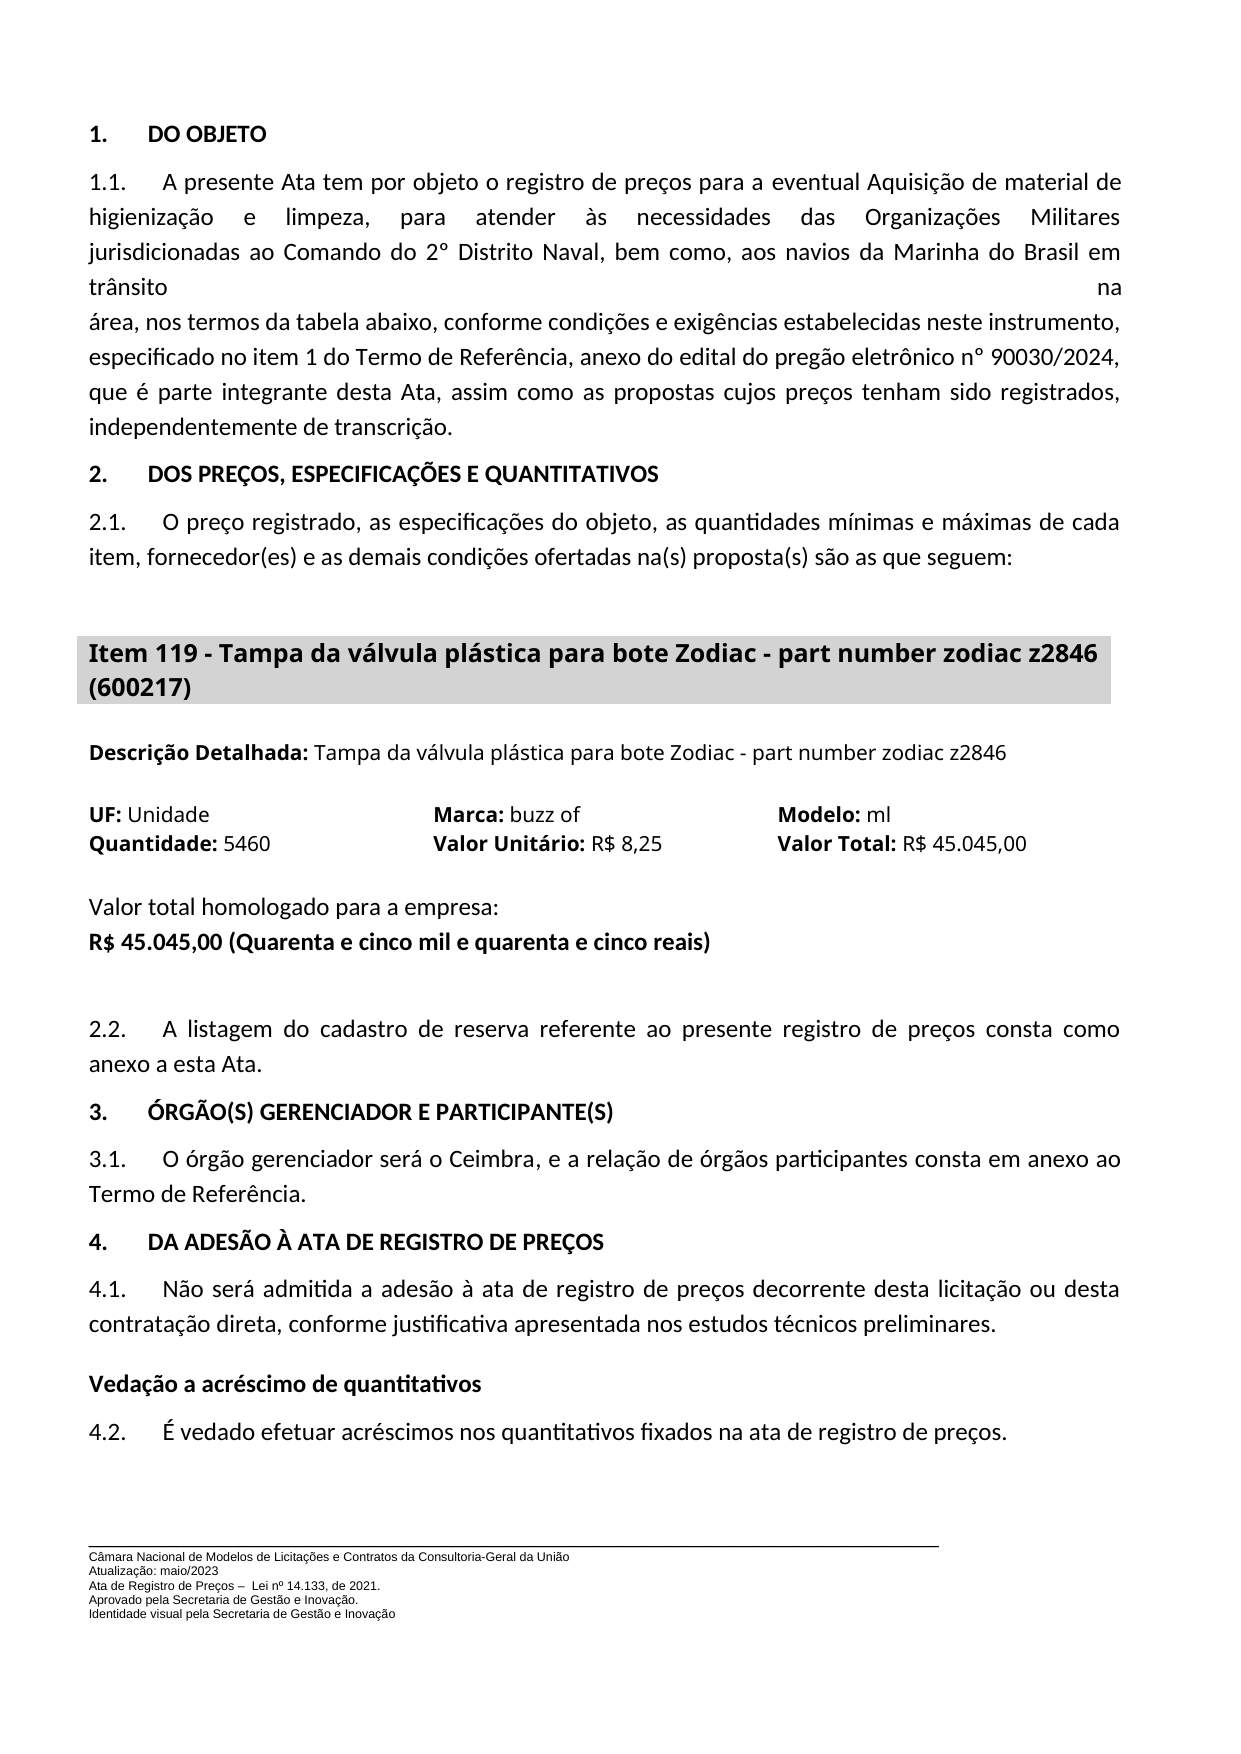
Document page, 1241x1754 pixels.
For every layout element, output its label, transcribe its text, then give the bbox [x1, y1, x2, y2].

list Não será admitida a adesão à ata de registro de preços decorrente desta licitação ou desta contratação direta, conforme justificativa apresentada nos estudos técnicos preliminares. [88, 1273, 1122, 1339]
list O órgão gerenciador será o Ceimbra, e a relação de órgãos participantes consta em anexo ao Termo de Referência. [88, 1143, 1122, 1209]
table_cell Descrição Detalhada: Tampa da válvula plástica para bote Zodiac - part number zodiac z2846 [77, 704, 1111, 800]
table_cell Valor Total: R$ 45.045,00 [766, 829, 1111, 891]
table_cell Modelo: ml [766, 800, 1111, 829]
table_header Item 119 - Tampa da válvula plástica para bote Zodiac - part number zodiac z2846 (600217) [77, 636, 1111, 704]
list DOS PREÇOS, ESPECIFICAÇÕES E QUANTITATIVOS [88, 458, 1122, 489]
list O preço registrado, as especificações do objeto, as quantidades mínimas e máximas de cada item, fornecedor(es) e as demais condições ofertadas na(s) proposta(s) são as que seguem: [88, 506, 1122, 571]
table_cell UF: Unidade [77, 800, 422, 829]
list É vedado efetuar acréscimos nos quantitativos fixados na ata de registro de preços. [88, 1416, 1122, 1447]
text Valor total homologado para a empresa: R$ 45.045,00 (Quarenta e cinco mil e quarenta e cinco reais) [88, 891, 1122, 996]
table_cell Quantidade: 5460 [77, 829, 422, 891]
list ÓRGÃO(S) GERENCIADOR E PARTICIPANTE(S) [88, 1096, 1122, 1127]
list A presente Ata tem por objeto o registro de preços para a eventual Aquisição de material de higienização e limpeza, para atender às necessidades das Organizações Militares jurisdicionadas ao Comando do 2º Distrito Naval, bem como, aos navios da Marinha do Brasil em trânsito na área, nos termos da tabela abaixo, conforme condições e exigências estabelecidas neste instrumento, especificado no item 1 do Termo de Referência, anexo do edital do pregão eletrônico nº 90030/2024, que é parte integrante desta Ata, assim como as propostas cujos preços tenham sido registrados, independentemente de transcrição. [88, 166, 1122, 441]
text Vedação a acréscimo de quantitativos [88, 1368, 1122, 1399]
list A listagem do cadastro de reserva referente ao presente registro de preços consta como anexo a esta Ata. [88, 1013, 1122, 1079]
list DO OBJETO [88, 118, 1122, 149]
table_cell Marca: buzz of [422, 800, 766, 829]
list DA ADESÃO À ATA DE REGISTRO DE PREÇOS [88, 1226, 1122, 1257]
table_cell Valor Unitário: R$ 8,25 [422, 829, 766, 891]
